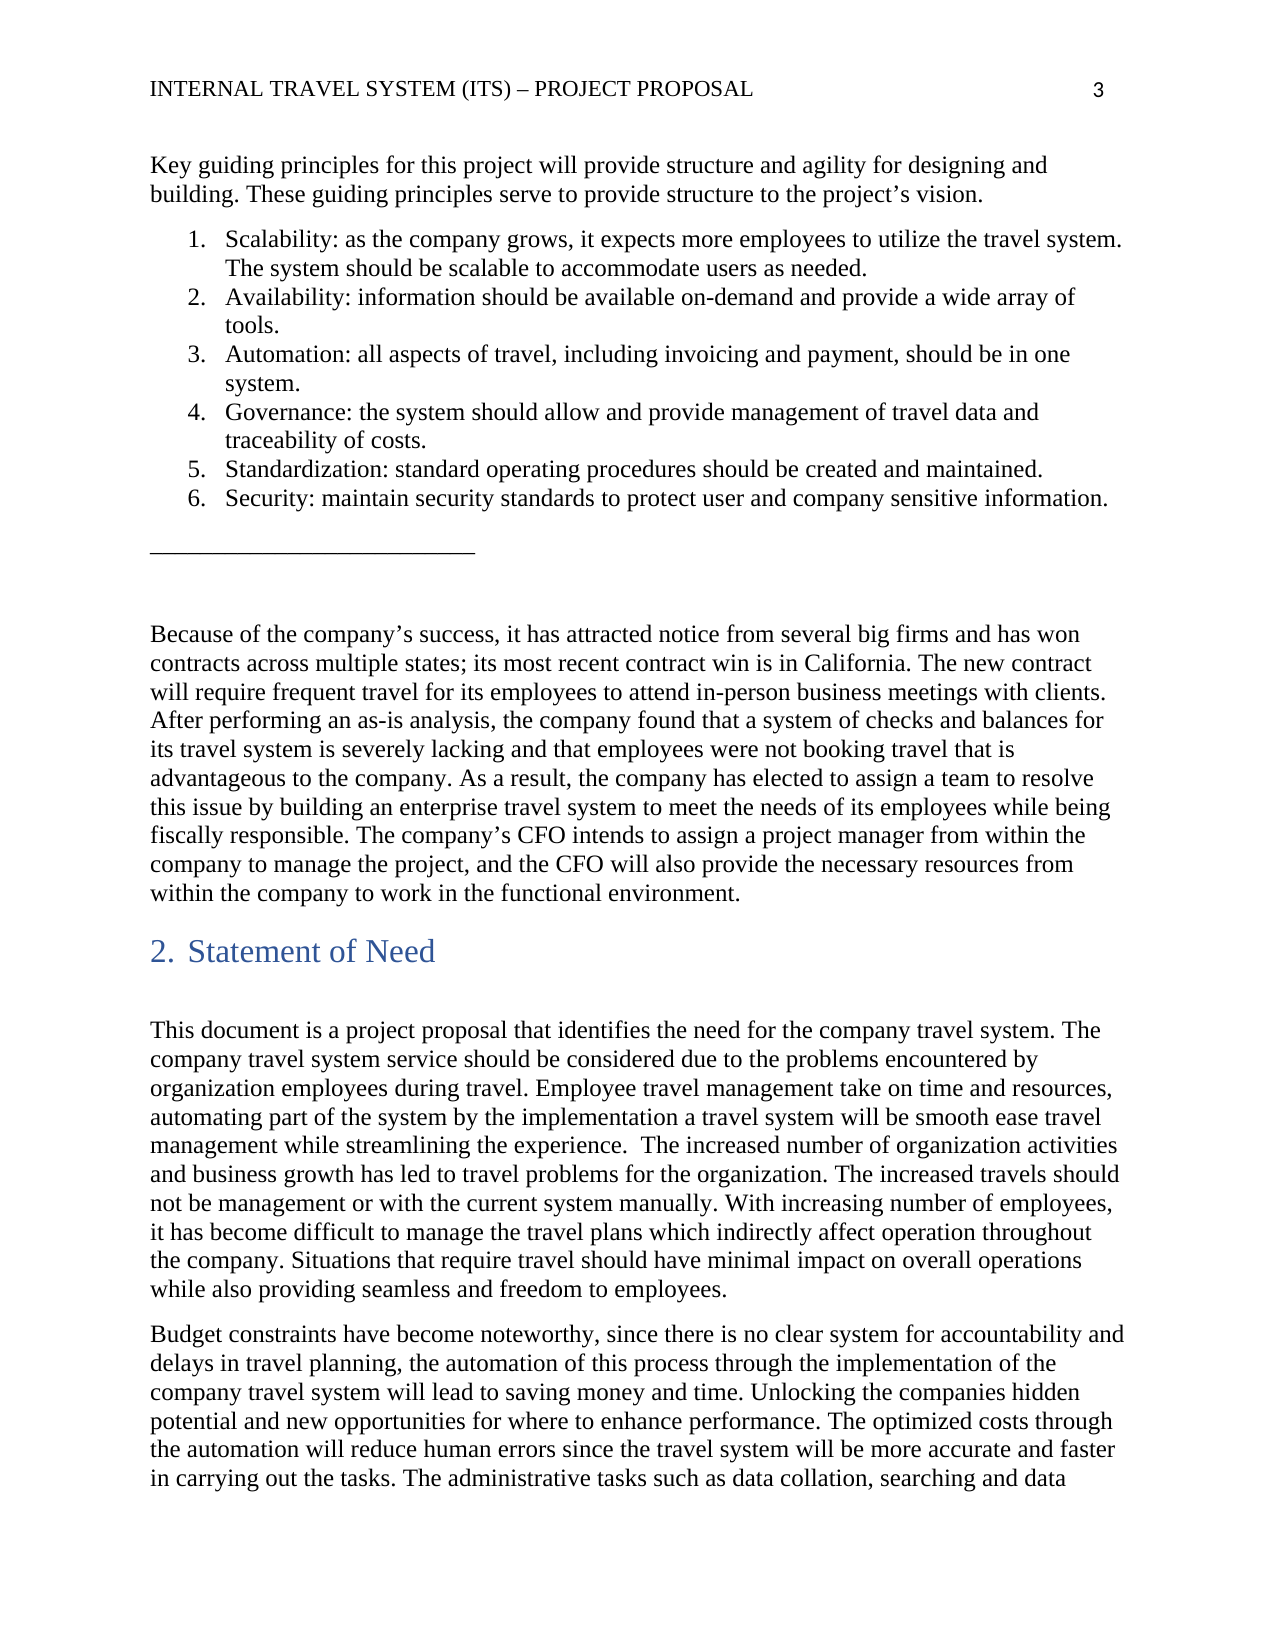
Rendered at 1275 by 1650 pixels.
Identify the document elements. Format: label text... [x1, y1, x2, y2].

text Because of the company’s success, it has attracted notice from several big firms and has won contracts across multiple states; its most recent contract win is in California. The new contract will require frequent travel for its employees to attend in-person business meetings with clients. After performing an as-is analysis, the company found that a system of checks and balances for its travel system is severely lacking and that employees were not booking travel that is advantageous to the company. As a result, the company has elected to assign a team to resolve this issue by building an enterprise travel system to meet the needs of its employees while being fiscally responsible. The company’s CFO intends to assign a project manager from within the company to manage the project, and the CFO will also provide the necessary resources from within the company to work in the functional environment. [150, 619, 1125, 907]
list Governance: the system should allow and provide management of travel data and traceability of costs. [187, 397, 1125, 454]
list Scalability: as the company grows, it expects more employees to utilize the travel system. The system should be scalable to accommodate users as needed. [187, 224, 1125, 282]
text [150, 1319, 1125, 1492]
list Automation: all aspects of travel, including invoicing and payment, should be in one system. [187, 339, 1125, 397]
text This document is a project proposal that identifies the need for the company travel system. The company travel system service should be considered due to the problems encountered by organization employees during travel. Employee travel management take on time and resources, automating part of the system by the implementation a travel system will be smooth ease travel management while streamlining the experience. The increased number of organization activities and business growth has led to travel problems for the organization. The increased travels should not be management or with the current system manually. With increasing number of employees, it has become difficult to manage the travel plans which indirectly affect operation throughout the company. Situations that require travel should have minimal impact on overall operations while also providing seamless and freedom to employees. [150, 1015, 1125, 1303]
list Security: maintain security standards to protect user and company sensitive information. [187, 483, 1125, 512]
list Availability: information should be available on-demand and provide a wide array of tools. [187, 282, 1125, 339]
text Key guiding principles for this project will provide structure and agility for designing and building. These guiding principles serve to provide structure to the project’s vision. [150, 150, 1125, 207]
subtitle Statement of Need [150, 932, 1125, 970]
list Standardization: standard operating procedures should be created and maintained. [187, 454, 1125, 483]
text __________________________ [150, 528, 1125, 557]
